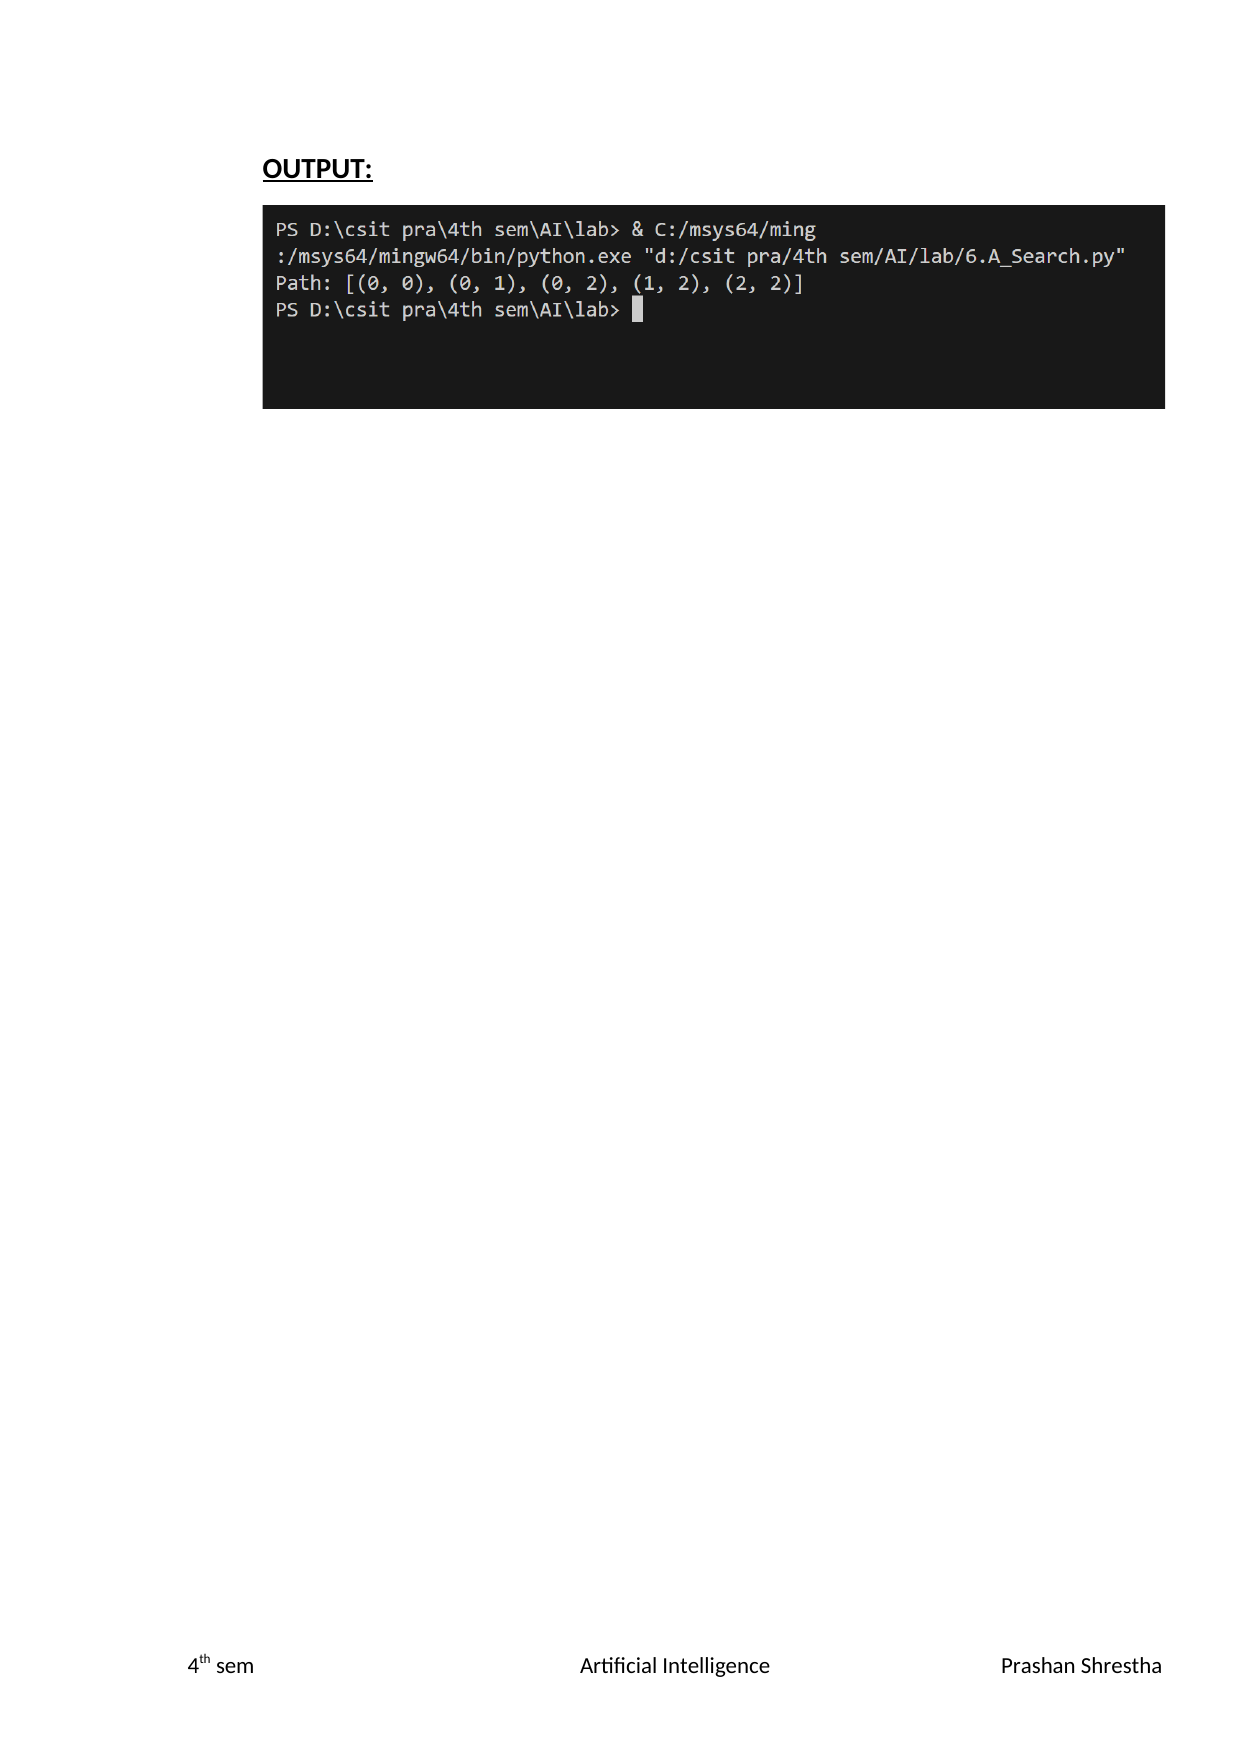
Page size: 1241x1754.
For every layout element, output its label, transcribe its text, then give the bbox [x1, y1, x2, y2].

text OUTPUT: [187, 150, 1090, 186]
picture [262, 205, 1166, 409]
